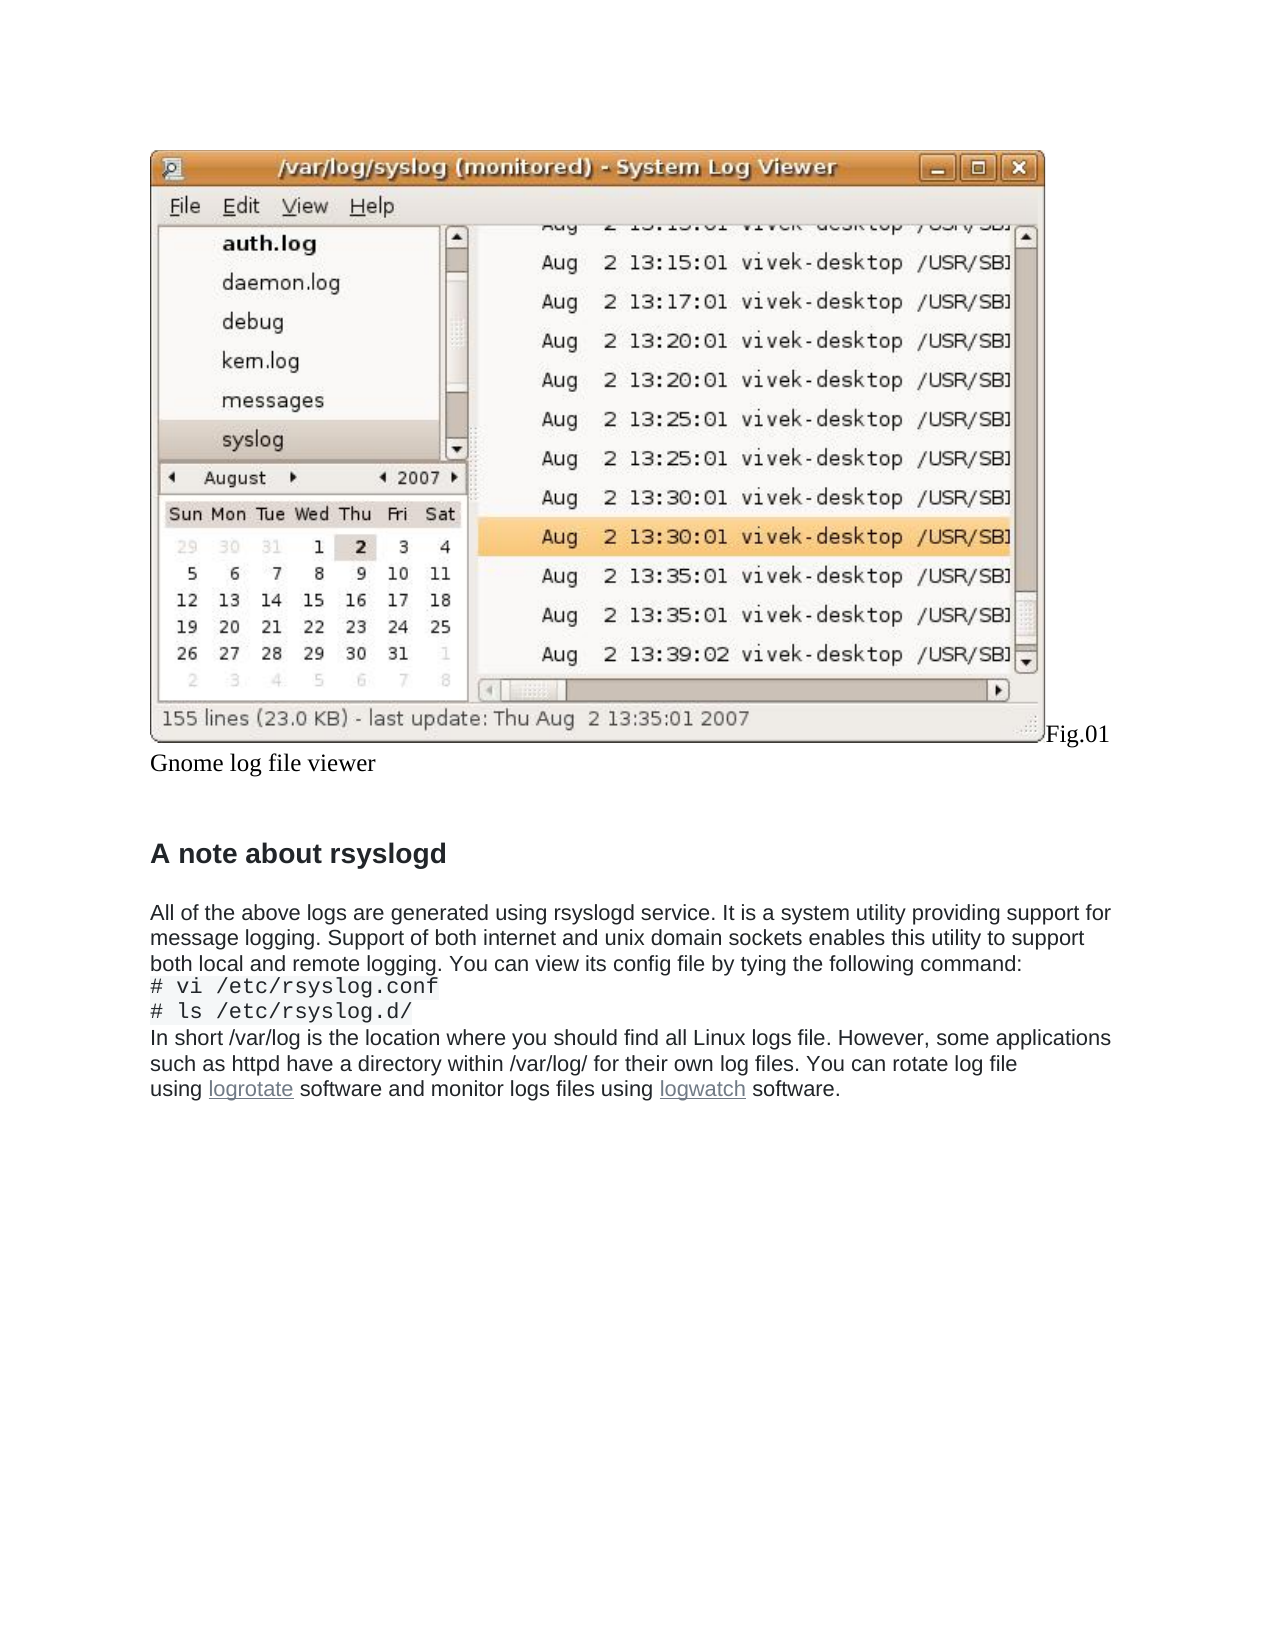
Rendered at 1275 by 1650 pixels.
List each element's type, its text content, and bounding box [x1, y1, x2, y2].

text All of the above logs are generated using rsyslogd service. It is a system utility providing support for message logging. Support of both internet and unix domain sockets enables this utility to support both local and remote logging. You can view its config file by tying the following command: # vi /etc/rsyslog.conf # ls /etc/rsyslog.d/ In short /var/log is the location where you should find all Linux logs file. However, some applications such as httpd have a directory within /var/log/ for their own log files. You can rotate log file using logrotate software and monitor logs files using logwatch software. [150, 900, 1125, 1101]
text A note about rsyslogd [150, 837, 1125, 869]
picture [150, 150, 1046, 743]
